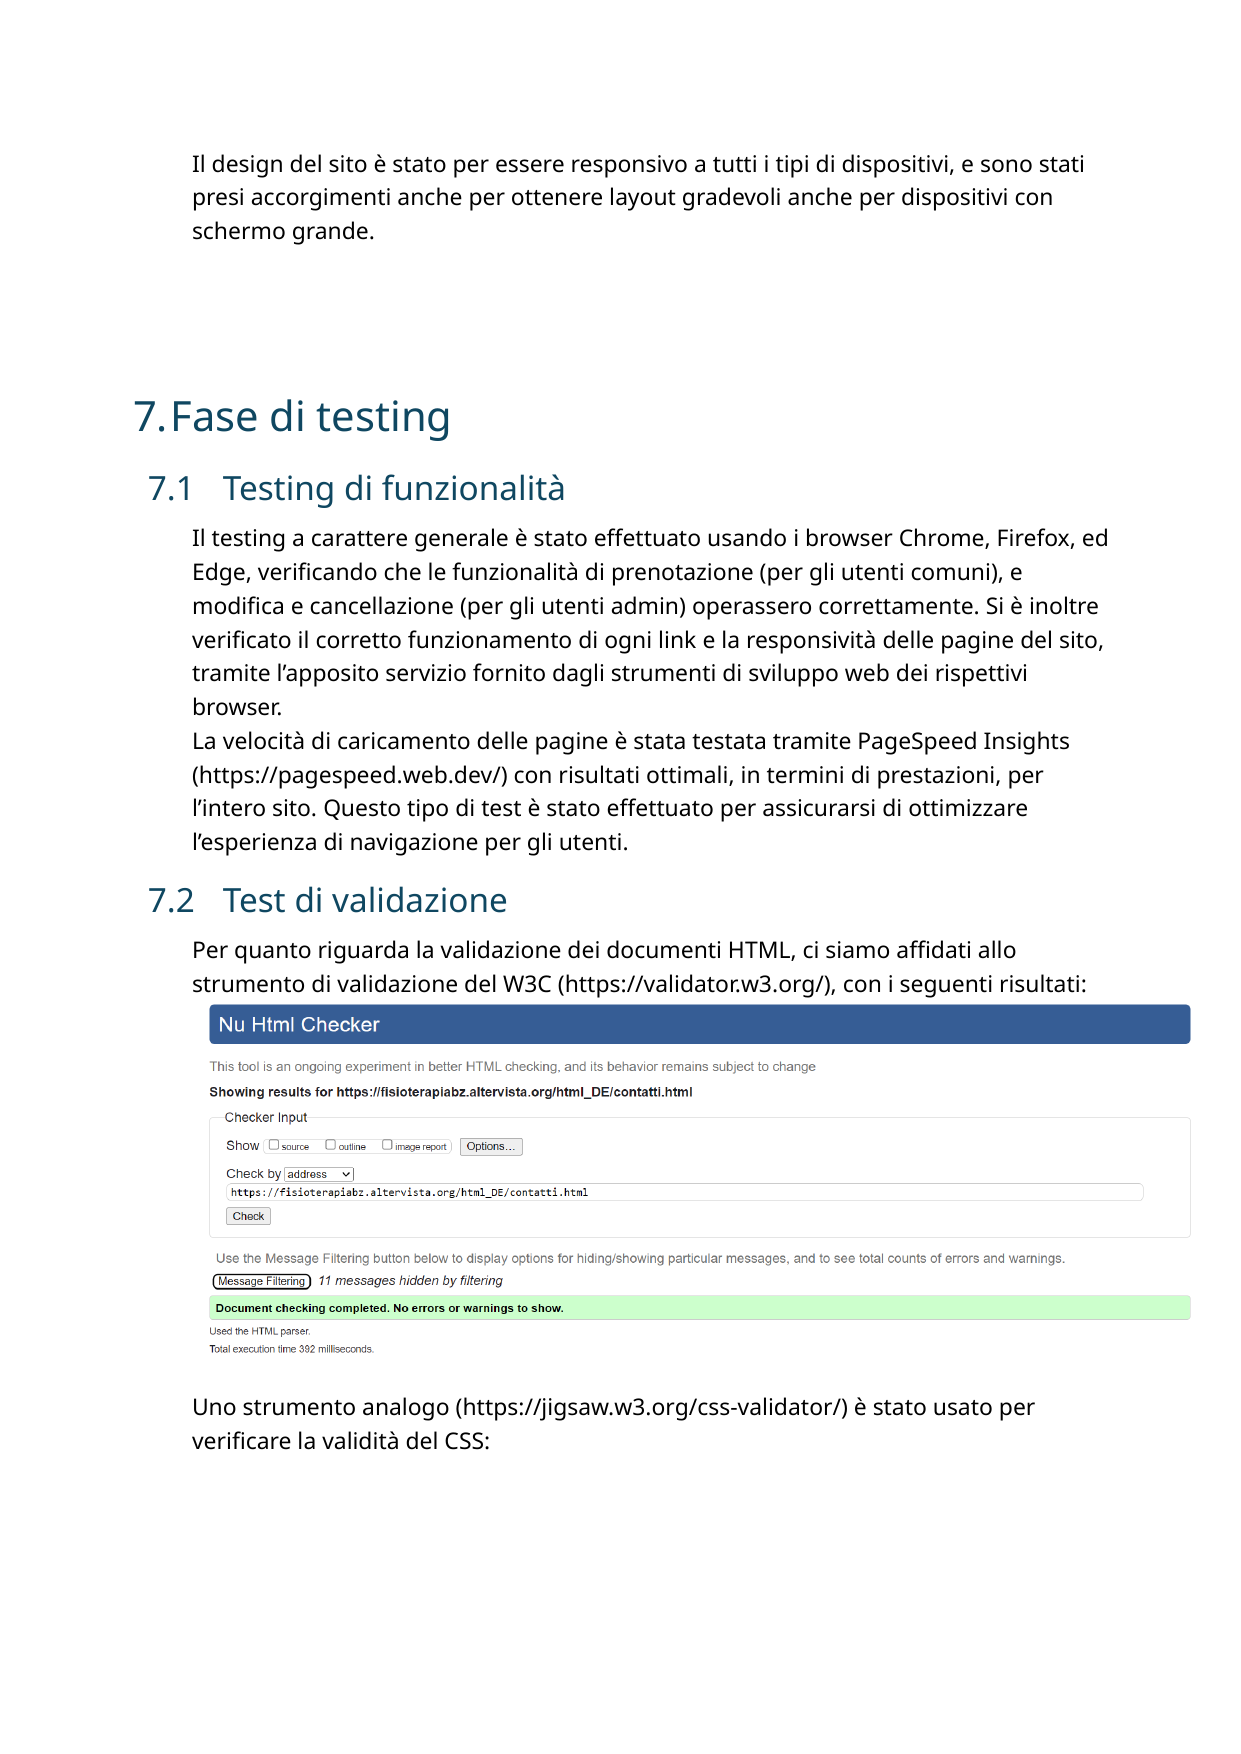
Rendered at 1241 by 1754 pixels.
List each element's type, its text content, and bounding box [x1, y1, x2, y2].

subtitle Fase di testing [133, 387, 1122, 444]
list Il testing a carattere generale è stato effettuato usando i browser Chrome, Firefox, ed Edge, verificando che le funzionalità di prenotazione (per gli utenti comuni), e modifica e cancellazione (per gli utenti admin) operassero correttamente. Si è inoltre verificato il corretto funzionamento di ogni link e la responsività delle pagine del sito, tramite l’apposito servizio fornito dagli strumenti di sviluppo web dei rispettivi browser. [192, 522, 1122, 722]
list La velocità di caricamento delle pagine è stata testata tramite PageSpeed Insights (https://pagespeed.web.dev/) con risultati ottimali, in termini di prestazioni, per l’intero sito. Questo tipo di test è stato effettuato per assicurarsi di ottimizzare l’esperienza di navigazione per gli utenti. [192, 725, 1122, 857]
subtitle Test di validazione [148, 877, 1122, 922]
subtitle Testing di funzionalità [148, 465, 1122, 511]
picture [191, 1001, 1194, 1356]
text Il design del sito è stato per essere responsivo a tutti i tipi di dispositivi, e sono stati presi accorgimenti anche per ottenere layout gradevoli anche per dispositivi con schermo grande. [192, 148, 1122, 246]
list Uno strumento analogo (https://jigsaw.w3.org/css-validator/) è stato usato per verificare la validità del CSS: [192, 1391, 1122, 1456]
list Per quanto riguarda la validazione dei documenti HTML, ci siamo affidati allo strumento di validazione del W3C (https://validator.w3.org/), con i seguenti risultati: [192, 934, 1122, 999]
